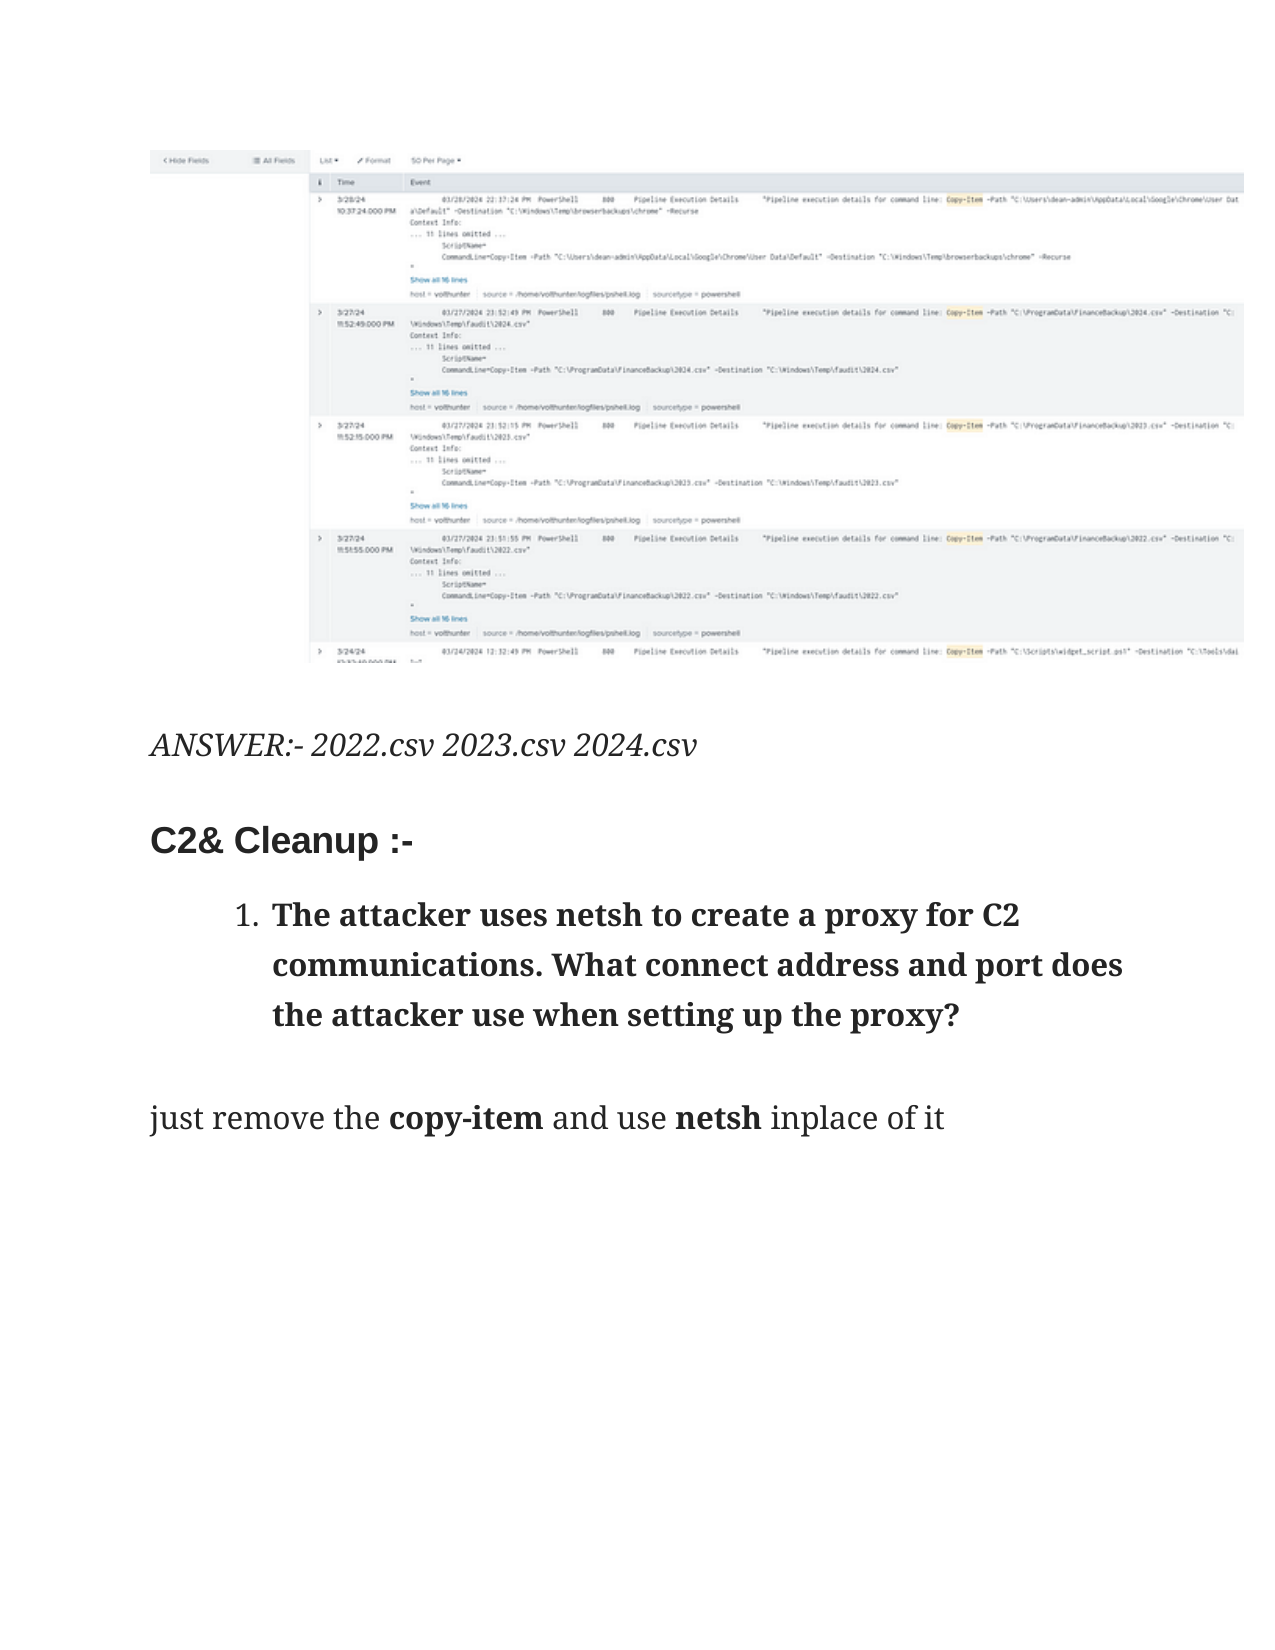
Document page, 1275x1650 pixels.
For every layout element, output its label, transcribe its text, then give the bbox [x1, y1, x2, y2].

list The attacker uses netsh to create a proxy for C2 communications. What connect address and port does the attacker use when setting up the proxy? [234, 885, 1125, 1035]
text C2& Cleanup :- [150, 815, 1125, 862]
text just remove the copy-item and use netsh inplace of it [150, 1089, 1125, 1139]
picture [150, 150, 1244, 663]
text ANSWER:- 2022.csv 2023.csv 2024.csv [150, 716, 1125, 766]
